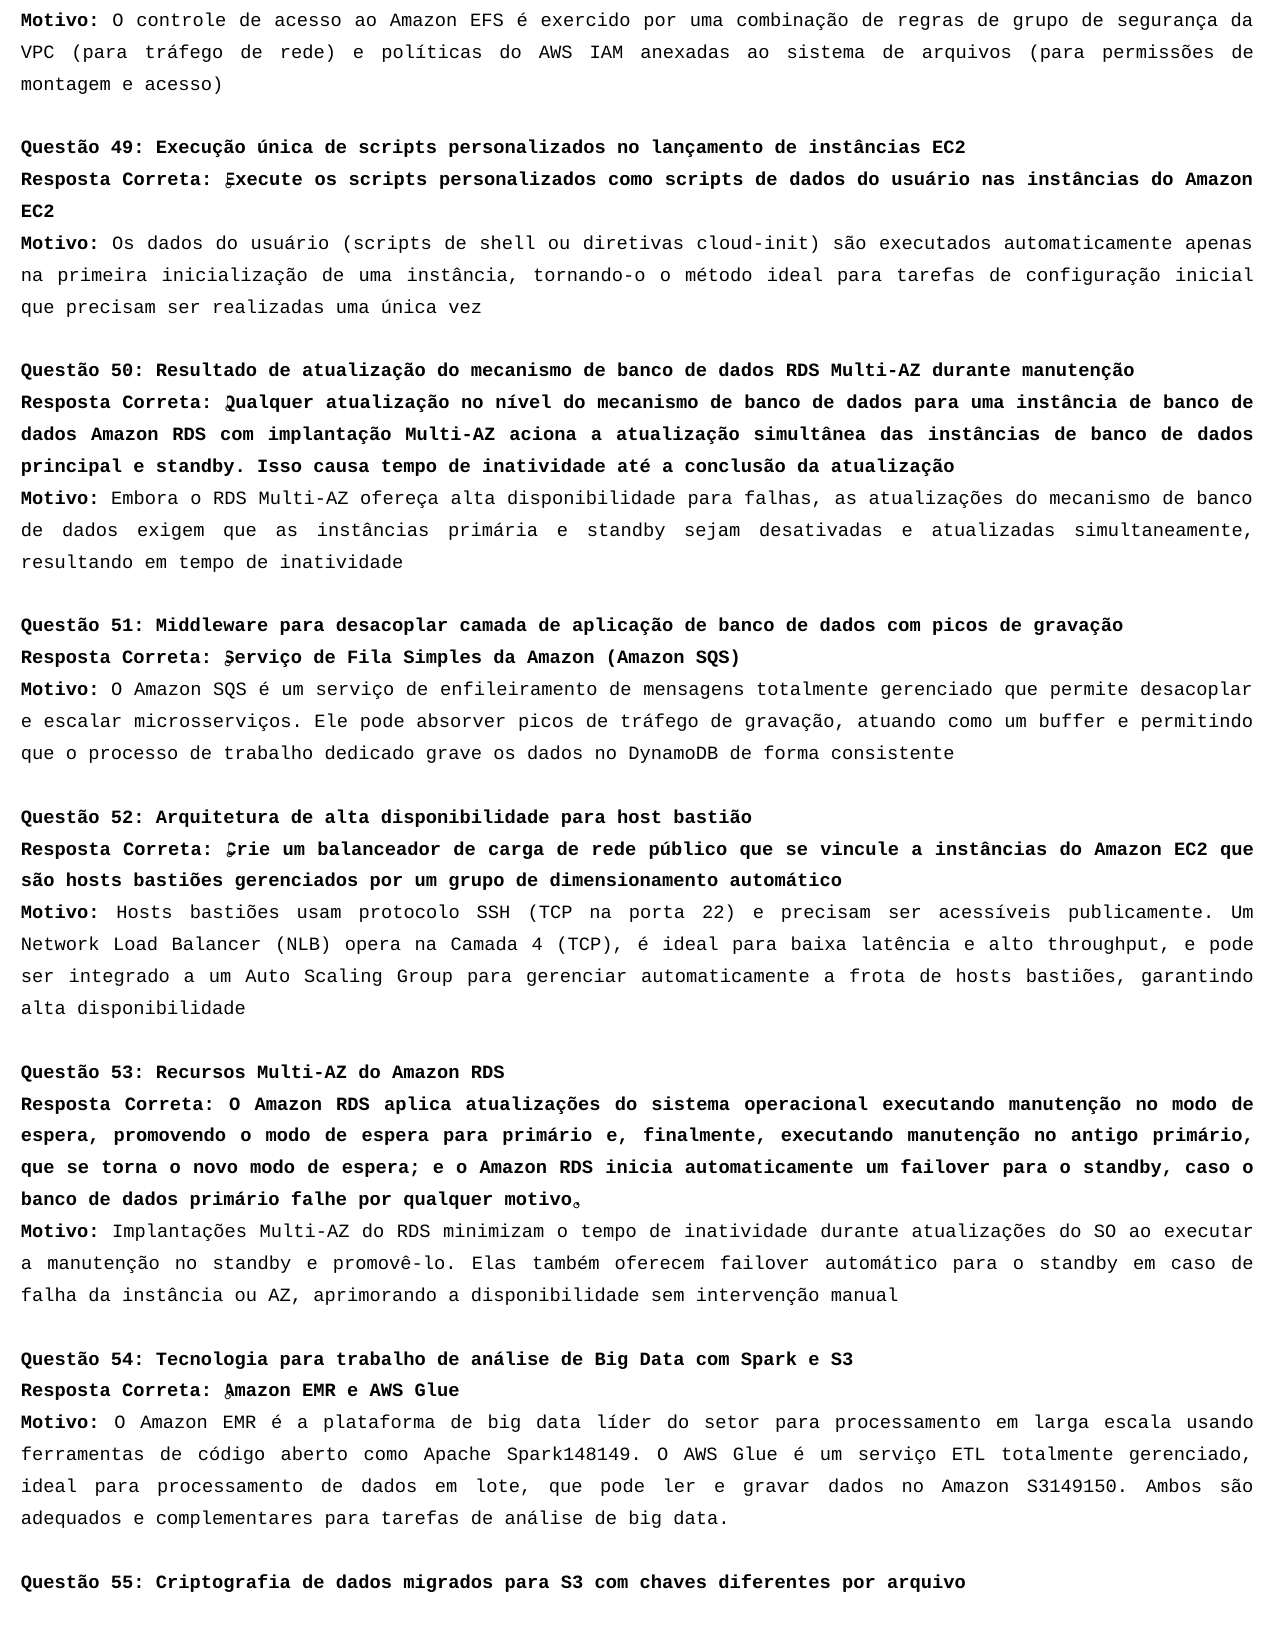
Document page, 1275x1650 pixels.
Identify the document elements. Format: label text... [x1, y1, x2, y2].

text Questão 53: Recursos Multi-AZ do Amazon RDS [21, 1062, 1254, 1084]
text Questão 50: Resultado de atualização do mecanismo de banco de dados RDS Multi-AZ durante manutenção [21, 361, 1254, 382]
text Motivo: Os dados do usuário (scripts de shell ou diretivas cloud-init) são executados automaticamente apenas na primeira inicialização de uma instância, tornando-o o método ideal para tarefas de configuração inicial que precisam ser realizadas uma única vez [21, 234, 1254, 319]
text Resposta Correta: Serviço de Fila Simples da Amazon (Amazon SQS) [227, 648, 1254, 669]
text Motivo: O Amazon EMR é a plataforma de big data líder do setor para processamento em larga escala usando ferramentas de código aberto como Apache Spark148149. O AWS Glue é um serviço ETL totalmente gerenciado, ideal para processamento de dados em lote, que pode ler e gravar dados no Amazon S3149150. Ambos são adequados e complementares para tarefas de análise de big data. [21, 1413, 1254, 1530]
text Questão 49: Execução única de scripts personalizados no lançamento de instâncias EC2 [21, 138, 1254, 159]
text Resposta Correta: Crie um balanceador de carga de rede público que se vincule a instâncias do Amazon EC2 que são hosts bastiões gerenciados por um grupo de dimensionamento automático [21, 839, 1254, 892]
text Questão 52: Arquitetura de alta disponibilidade para host bastião [21, 807, 1254, 829]
text Questão 55: Criptografia de dados migrados para S3 com chaves diferentes por arquivo [21, 1572, 1254, 1594]
text Resposta Correta: O Amazon RDS aplica atualizações do sistema operacional executando manutenção no modo de espera, promovendo o modo de espera para primário e, finalmente, executando manutenção no antigo primário, que se torna o novo modo de espera; e o Amazon RDS inicia automaticamente um failover para o standby, caso o banco de dados primário falhe por qualquer motivo. [21, 1094, 1254, 1211]
text Resposta Correta: Amazon EMR e AWS Glue [21, 1381, 223, 1402]
text Resposta Correta: Qualquer atualização no nível do mecanismo de banco de dados para uma instância de banco de dados Amazon RDS com implantação Multi-AZ aciona a atualização simultânea das instâncias de banco de dados principal e standby. Isso causa tempo de inatividade até a conclusão da atualização [21, 393, 1254, 478]
text Motivo: O controle de acesso ao Amazon EFS é exercido por uma combinação de regras de grupo de segurança da VPC (para tráfego de rede) e políticas do AWS IAM anexadas ao sistema de arquivos (para permissões de montagem e acesso) [21, 11, 1254, 96]
text Resposta Correta: Serviço de Fila Simples da Amazon (Amazon SQS) [21, 648, 223, 669]
text Questão 54: Tecnologia para trabalho de análise de Big Data com Spark e S3 [21, 1349, 1254, 1371]
text Questão 51: Middleware para desacoplar camada de aplicação de banco de dados com picos de gravação [21, 616, 1254, 637]
text Resposta Correta: Amazon EMR e AWS Glue [227, 1381, 1254, 1402]
text Motivo: Hosts bastiões usam protocolo SSH (TCP na porta 22) e precisam ser acessíveis publicamente. Um Network Load Balancer (NLB) opera na Camada 4 (TCP), é ideal para baixa latência e alto throughput, e pode ser integrado a um Auto Scaling Group para gerenciar automaticamente a frota de hosts bastiões, garantindo alta disponibilidade [21, 903, 1254, 1020]
text Motivo: O Amazon SQS é um serviço de enfileiramento de mensagens totalmente gerenciado que permite desacoplar e escalar microsserviços. Ele pode absorver picos de tráfego de gravação, atuando como um buffer e permitindo que o processo de trabalho dedicado grave os dados no DynamoDB de forma consistente [21, 680, 1254, 765]
text Resposta Correta: Execute os scripts personalizados como scripts de dados do usuário nas instâncias do Amazon EC2 [21, 170, 1254, 223]
text Motivo: Embora o RDS Multi-AZ ofereça alta disponibilidade para falhas, as atualizações do mecanismo de banco de dados exigem que as instâncias primária e standby sejam desativadas e atualizadas simultaneamente, resultando em tempo de inatividade [21, 489, 1254, 574]
text Motivo: Implantações Multi-AZ do RDS minimizam o tempo de inatividade durante atualizações do SO ao executar a manutenção no standby e promovê-lo. Elas também oferecem failover automático para o standby em caso de falha da instância ou AZ, aprimorando a disponibilidade sem intervenção manual [21, 1222, 1254, 1307]
